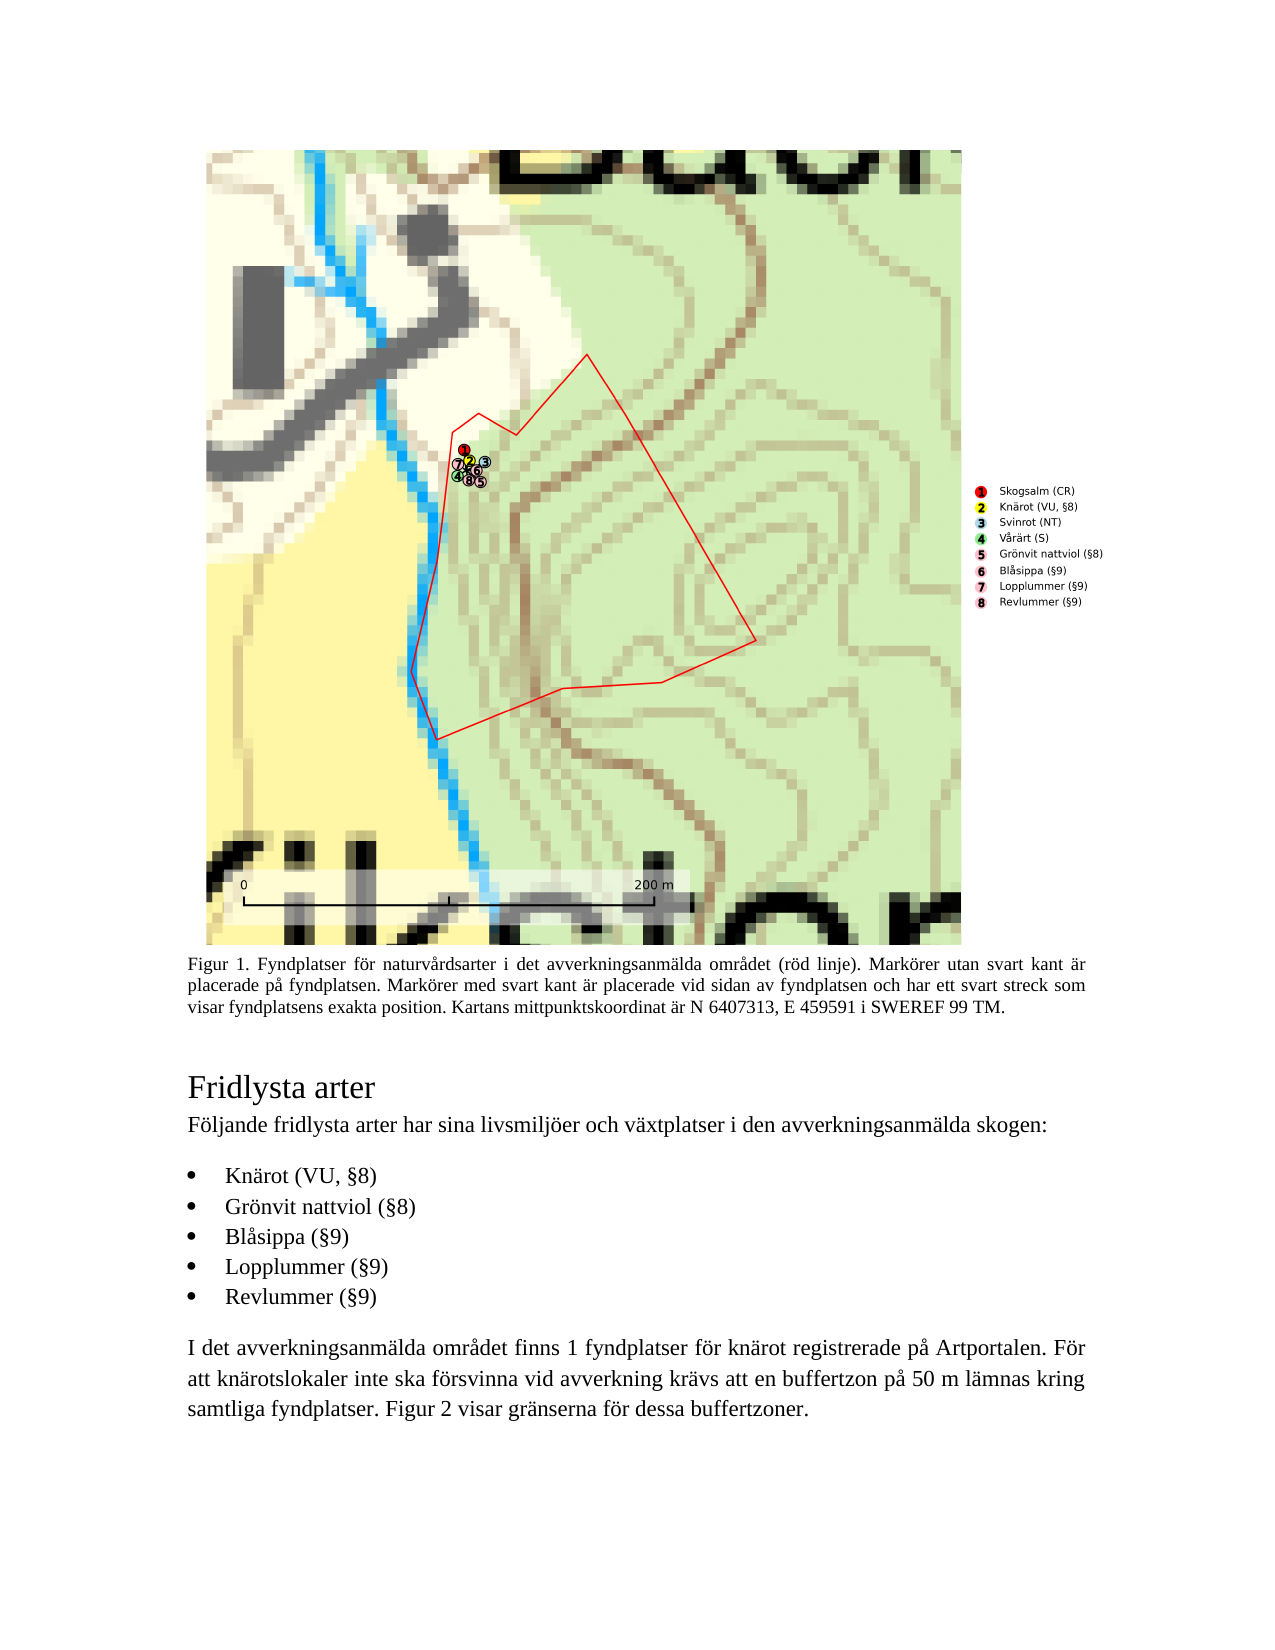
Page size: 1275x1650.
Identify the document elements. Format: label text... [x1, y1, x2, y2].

list Blåsippa (§9) [187, 1223, 1087, 1249]
text Figur 1. Fyndplatser för naturvårdsarter i det avverkningsanmälda området (röd linje). Markörer utan svart kant är placerade på fyndplatsen. Markörer med svart kant är placerade vid sidan av fyndplatsen och har ett svart streck som visar fyndplatsens exakta position. Kartans mittpunktskoordinat är N 6407313, E 459591 i SWEREF 99 TM. [187, 953, 1087, 1017]
subtitle Fridlysta arter [187, 1067, 1087, 1106]
text I det avverkningsanmälda området finns 1 fyndplatser för knärot registrerade på Artportalen. För att knärotslokaler inte ska försvinna vid avverkning krävs att en buffertzon på 50 m lämnas kring samtliga fyndplatser. Figur 2 visar gränserna för dessa buffertzoner. [187, 1334, 1087, 1421]
list Knärot (VU, §8) [187, 1163, 1087, 1189]
text Följande fridlysta arter har sina livsmiljöer och växtplatser i den avverkningsanmälda skogen: [187, 1112, 1087, 1138]
list Lopplummer (§9) [187, 1253, 1087, 1279]
picture [206, 150, 1107, 945]
list Grönvit nattviol (§8) [187, 1193, 1087, 1219]
list Revlummer (§9) [187, 1283, 1087, 1310]
